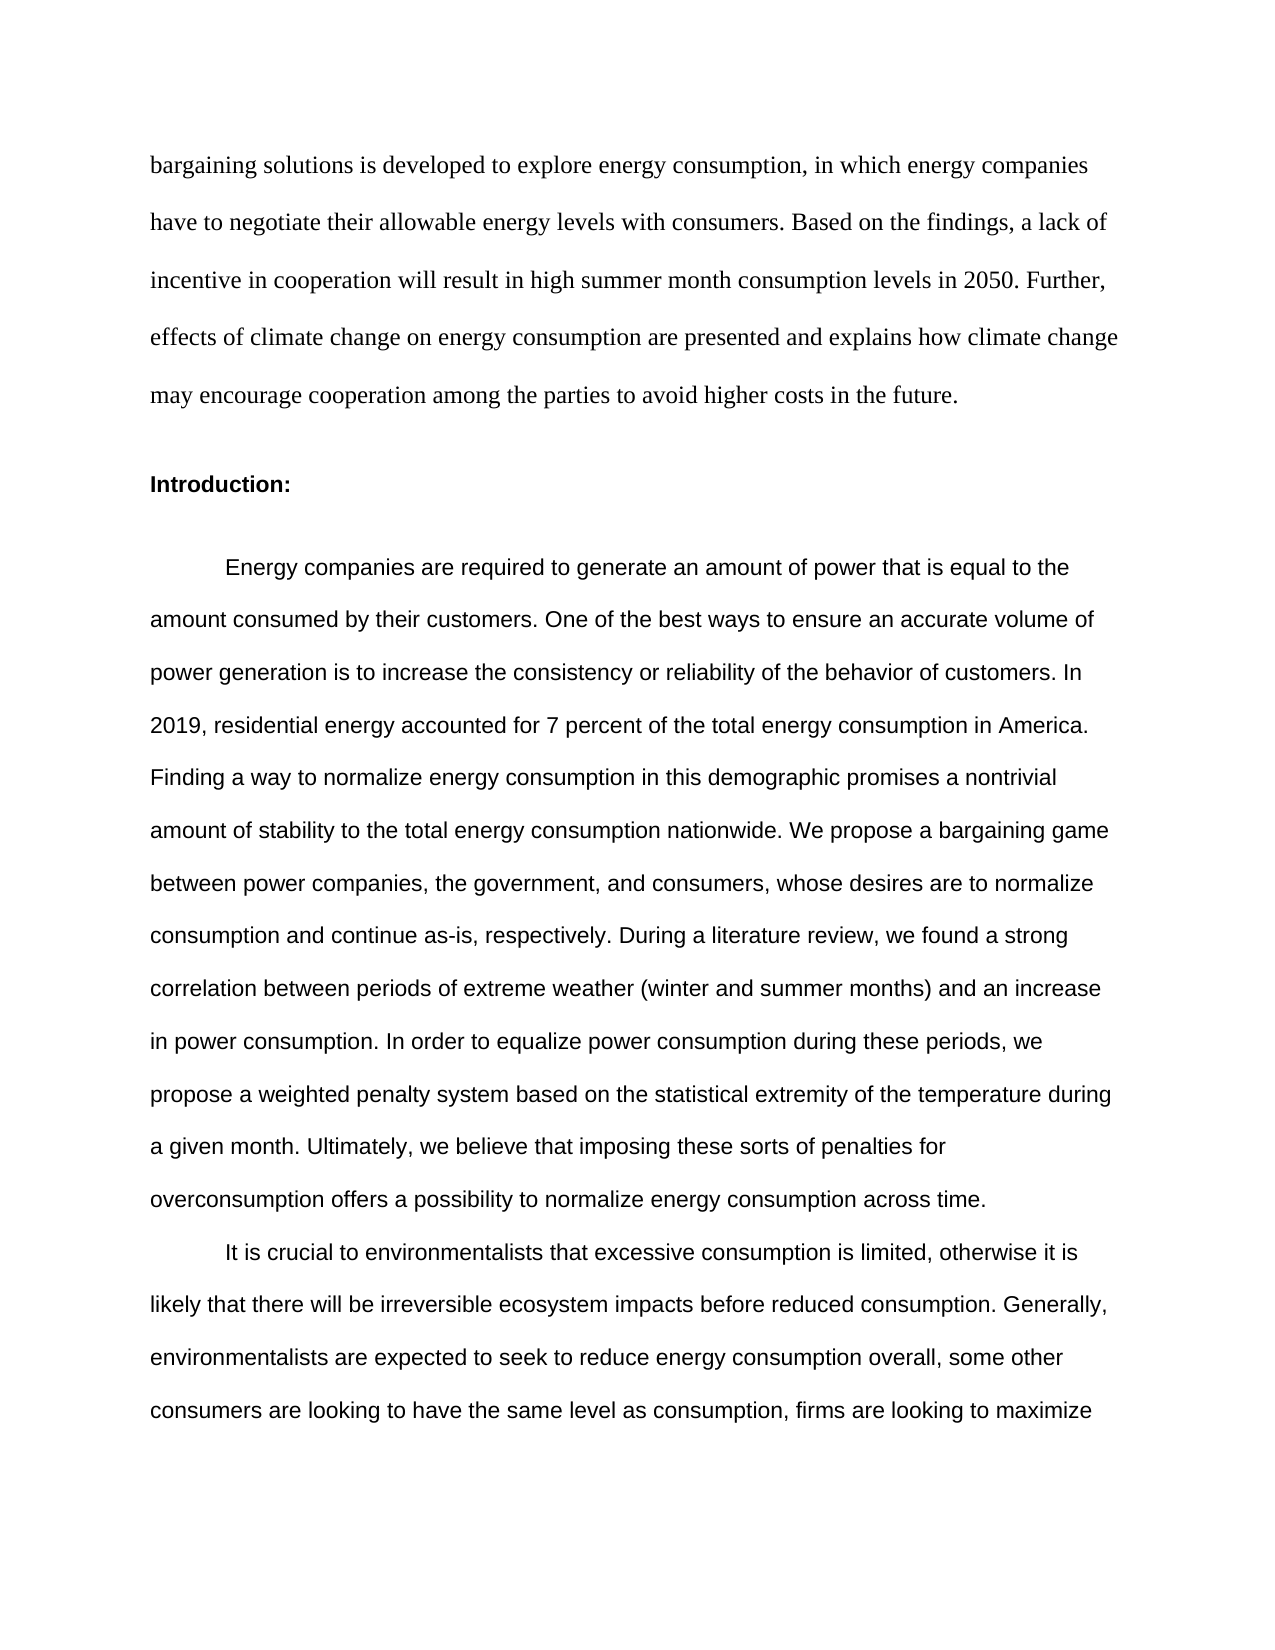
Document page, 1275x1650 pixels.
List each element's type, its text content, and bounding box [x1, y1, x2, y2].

text Introduction: [150, 471, 1125, 497]
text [150, 150, 1125, 409]
text Energy companies are required to generate an amount of power that is equal to the amount consumed by their customers. One of the best ways to ensure an accurate volume of power generation is to increase the consistency or reliability of the behavior of customers. In 2019, residential energy accounted for 7 percent of the total energy consumption in America. Finding a way to normalize energy consumption in this demographic promises a nontrivial amount of stability to the total energy consumption nationwide. We propose a bargaining game between power companies, the government, and consumers, whose desires are to normalize consumption and continue as-is, respectively. During a literature review, we found a strong correlation between periods of extreme weather (winter and summer months) and an increase in power consumption. In order to equalize power consumption during these periods, we propose a weighted penalty system based on the statistical extremity of the temperature during a given month. Ultimately, we believe that imposing these sorts of penalties for overconsumption offers a possibility to normalize energy consumption across time. [150, 553, 1125, 1212]
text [150, 1239, 1125, 1423]
